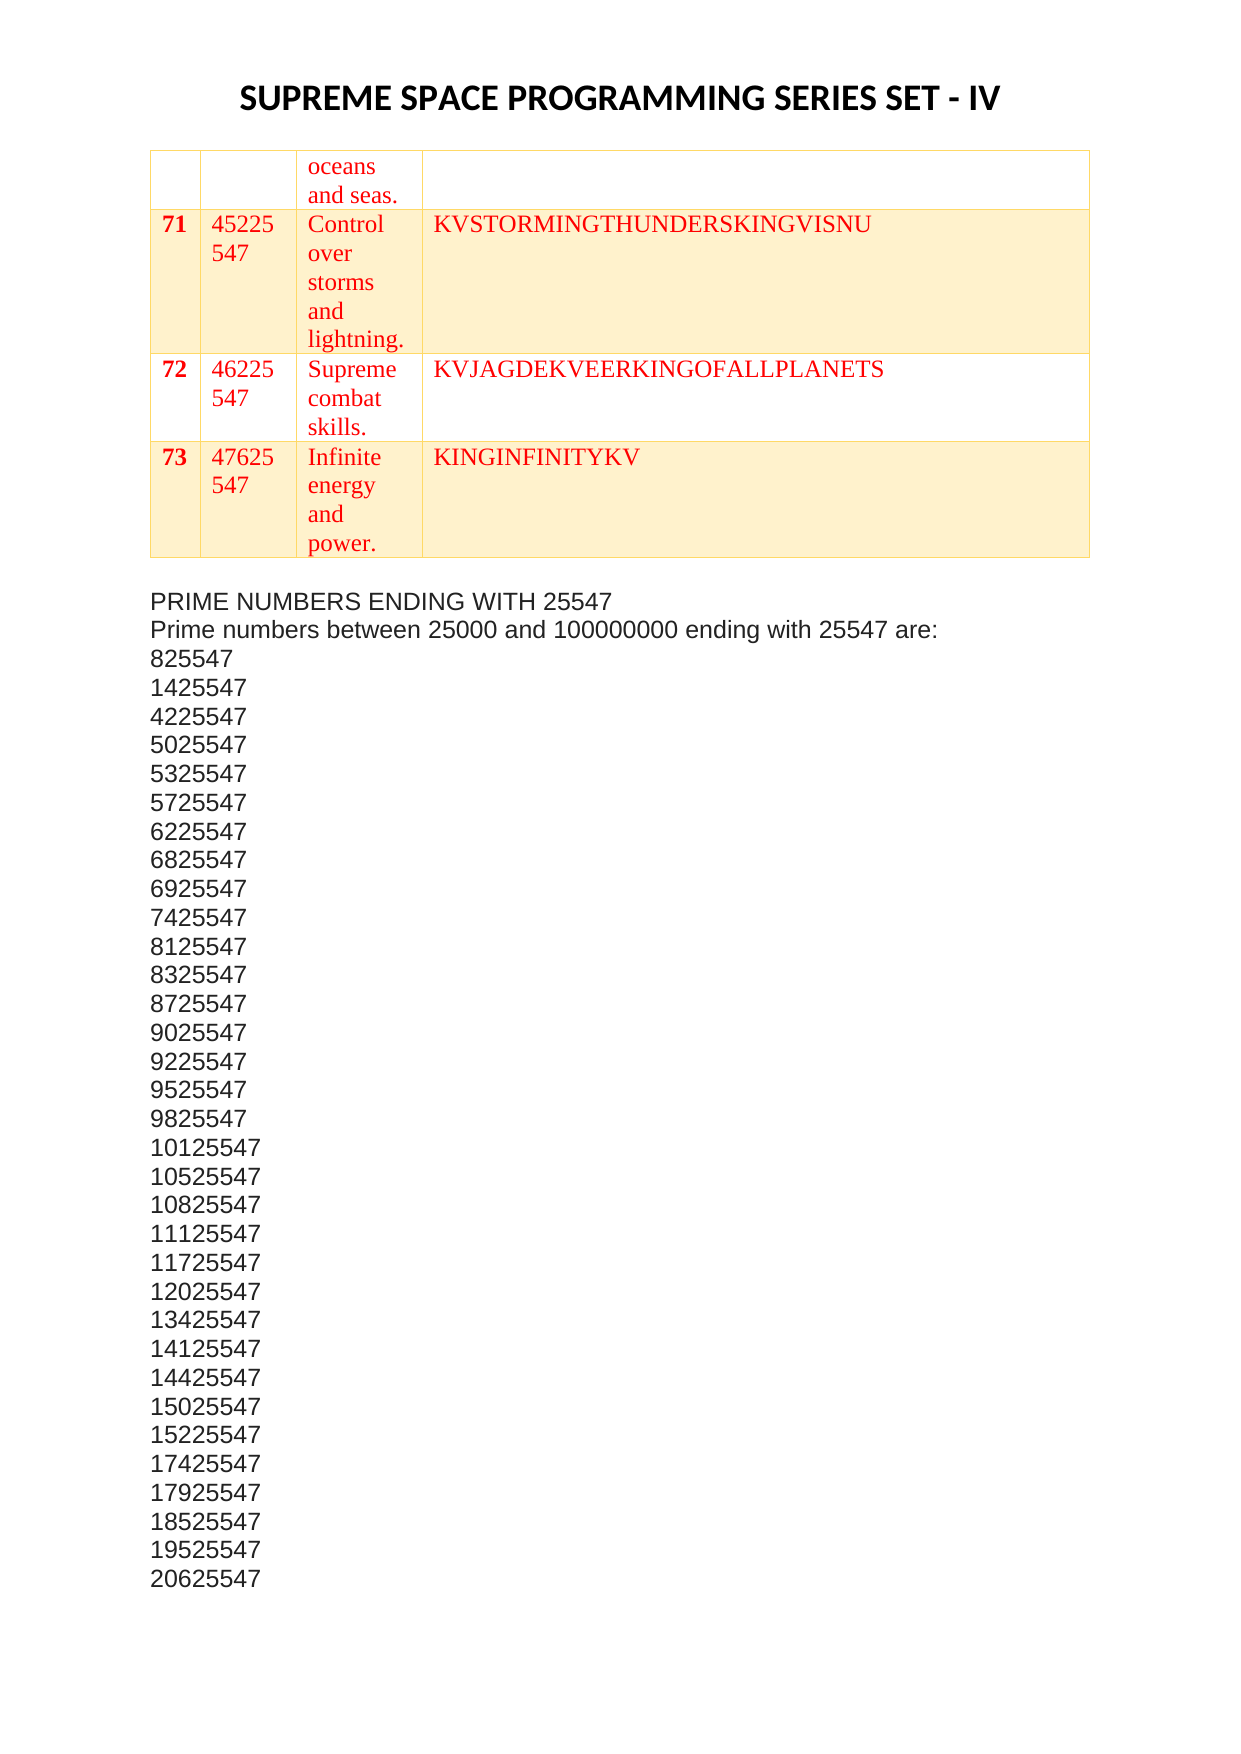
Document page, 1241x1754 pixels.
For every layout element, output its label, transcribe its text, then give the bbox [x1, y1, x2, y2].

text 10525547 [150, 1161, 1090, 1190]
text 14125547 [150, 1334, 1090, 1363]
text 10125547 [150, 1133, 1090, 1161]
text 15025547 [150, 1391, 1090, 1420]
text 5325547 [150, 759, 1090, 788]
text PRIME NUMBERS ENDING WITH 25547 [150, 586, 1090, 615]
text 11125547 [150, 1219, 1090, 1248]
text 18525547 [150, 1506, 1090, 1535]
text 15225547 [150, 1420, 1090, 1449]
text 5025547 [150, 730, 1090, 759]
text 17925547 [150, 1478, 1090, 1506]
text 8325547 [150, 960, 1090, 989]
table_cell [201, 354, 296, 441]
text 8725547 [150, 989, 1090, 1018]
text 9025547 [150, 1018, 1090, 1046]
text 825547 [150, 644, 1090, 673]
text 12025547 [150, 1276, 1090, 1305]
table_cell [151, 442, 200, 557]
text 4225547 [150, 701, 1090, 730]
text Prime numbers between 25000 and 100000000 ending with 25547 are: [150, 615, 1090, 644]
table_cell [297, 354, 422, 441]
text 9825547 [150, 1104, 1090, 1133]
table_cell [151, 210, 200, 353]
text 10825547 [150, 1190, 1090, 1219]
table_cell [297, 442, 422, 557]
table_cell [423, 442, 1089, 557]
text 6825547 [150, 845, 1090, 874]
text 9525547 [150, 1075, 1090, 1104]
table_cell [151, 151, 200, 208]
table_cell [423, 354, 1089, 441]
text 1425547 [150, 673, 1090, 701]
text 20625547 [150, 1564, 1090, 1593]
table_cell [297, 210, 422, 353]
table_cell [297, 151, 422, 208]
text 17425547 [150, 1449, 1090, 1478]
text 6225547 [150, 816, 1090, 845]
text 14425547 [150, 1363, 1090, 1391]
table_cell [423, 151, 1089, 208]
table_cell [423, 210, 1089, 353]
text 5725547 [150, 788, 1090, 816]
text 8125547 [150, 931, 1090, 960]
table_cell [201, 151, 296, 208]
text 13425547 [150, 1305, 1090, 1334]
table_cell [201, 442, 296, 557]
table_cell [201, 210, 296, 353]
text 6925547 [150, 874, 1090, 903]
text 19525547 [150, 1535, 1090, 1564]
text 7425547 [150, 903, 1090, 931]
text 11725547 [150, 1248, 1090, 1276]
text 9225547 [150, 1046, 1090, 1075]
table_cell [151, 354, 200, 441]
